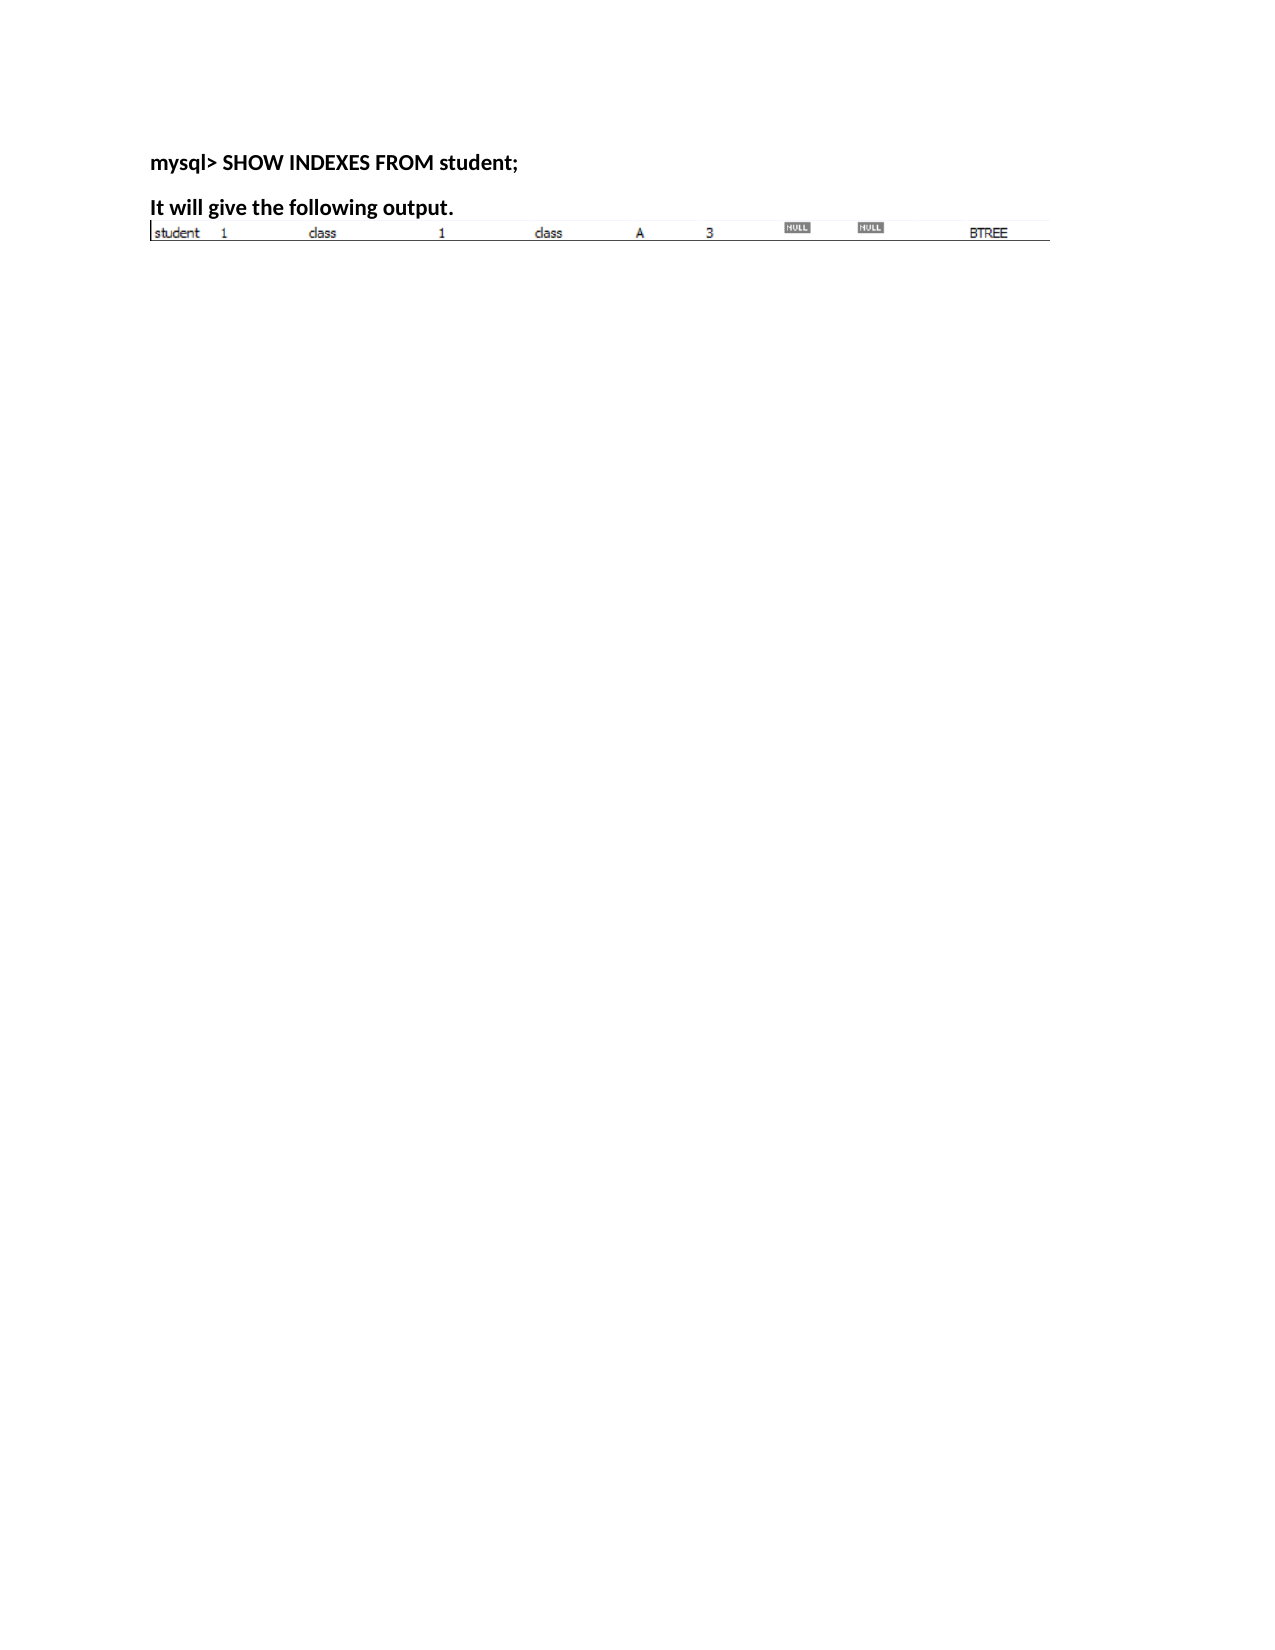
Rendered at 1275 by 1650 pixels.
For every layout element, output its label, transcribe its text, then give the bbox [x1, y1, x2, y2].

text mysql> SHOW INDEXES FROM student; [150, 150, 1125, 175]
text It will give the following output. [150, 196, 1125, 221]
